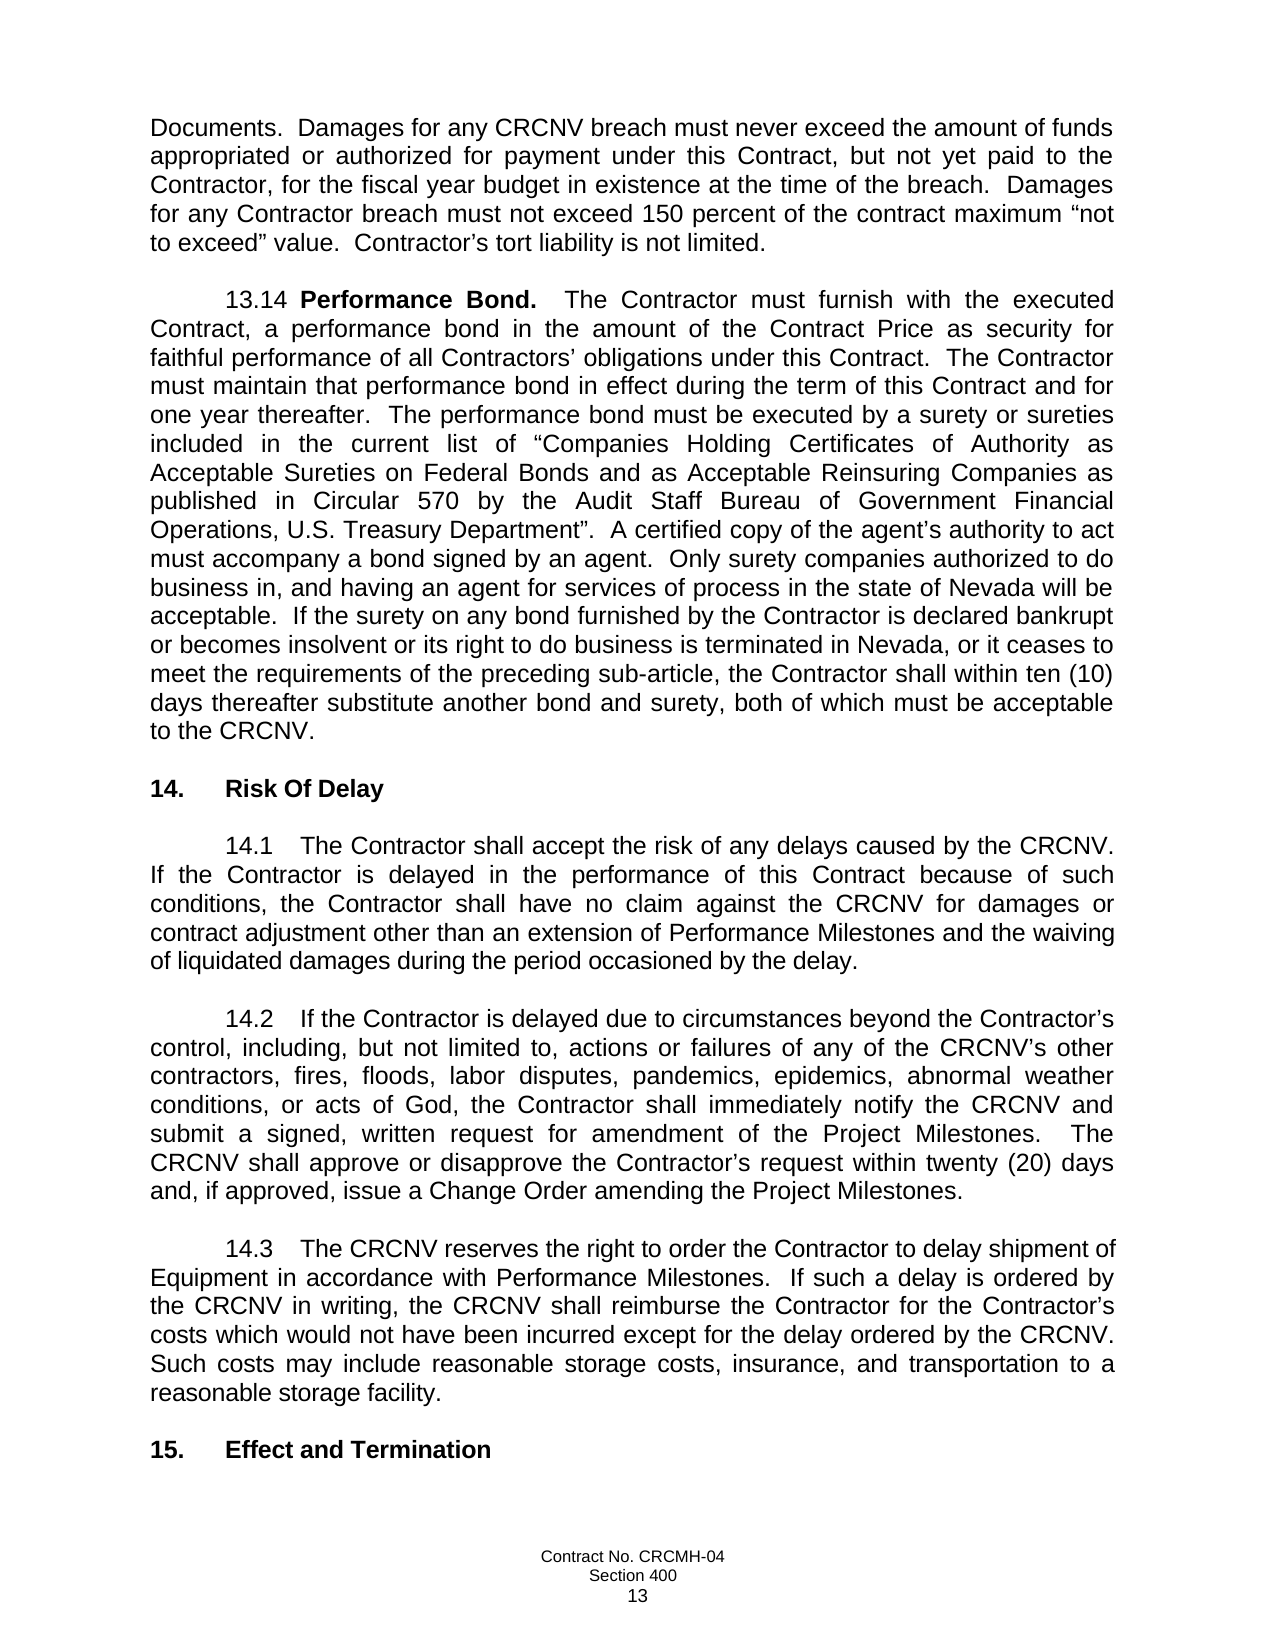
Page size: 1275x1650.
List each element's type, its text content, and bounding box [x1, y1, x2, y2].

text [150, 112, 1116, 256]
text 14.1 The Contractor shall accept the risk of any delays caused by the CRCNV. If the Contractor is delayed in the performance of this Contract because of such conditions, the Contractor shall have no claim against the CRCNV for damages or contract adjustment other than an extension of Performance Milestones and the waiving of liquidated damages during the period occasioned by the delay. [150, 831, 1116, 975]
text 13.14 Performance Bond. The Contractor must furnish with the executed Contract, a performance bond in the amount of the Contract Price as security for faithful performance of all Contractors’ obligations under this Contract. The Contractor must maintain that performance bond in effect during the term of this Contract and for one year thereafter. The performance bond must be executed by a surety or sureties included in the current list of “Companies Holding Certificates of Authority as Acceptable Sureties on Federal Bonds and as Acceptable Reinsuring Companies as published in Circular 570 by the Audit Staff Bureau of Government Financial Operations, U.S. Treasury Department”. A certified copy of the agent’s authority to act must accompany a bond signed by an agent. Only surety companies authorized to do business in, and having an agent for services of process in the state of will be acceptable. If the surety on any bond furnished by the Contractor is declared bankrupt or becomes insolvent or its right to do business is terminated in Nevada, or it ceases to meet the requirements of the preceding sub-article, the Contractor shall within ten (10) days thereafter substitute another bond and surety, both of which must be acceptable to the CRCNV. [150, 285, 1116, 745]
list Risk Of Delay [150, 774, 1116, 802]
text 14.3 The CRCNV reserves the right to order the Contractor to delay shipment of Equipment in accordance with Performance Milestones. If such a delay is ordered by the CRCNV in writing, the CRCNV shall reimburse the Contractor for the Contractor’s costs which would not have been incurred except for the delay ordered by the CRCNV. Such costs may include reasonable storage costs, insurance, and transportation to a reasonable storage facility. [150, 1234, 1116, 1406]
text 14.2 If the Contractor is delayed due to circumstances beyond the Contractor’s control, including, but not limited to, actions or failures of any of the CRCNV’s other contractors, fires, floods, labor disputes, pandemics, epidemics, abnormal weather conditions, or acts of God, the Contractor shall immediately notify the CRCNV and submit a signed, written request for amendment of the Project Milestones. The CRCNV shall approve or disapprove the Contractor’s request within twenty (20) days and, if approved, issue a Change Order amending the Project Milestones. [150, 1004, 1116, 1205]
list Effect and Termination [150, 1435, 1116, 1464]
